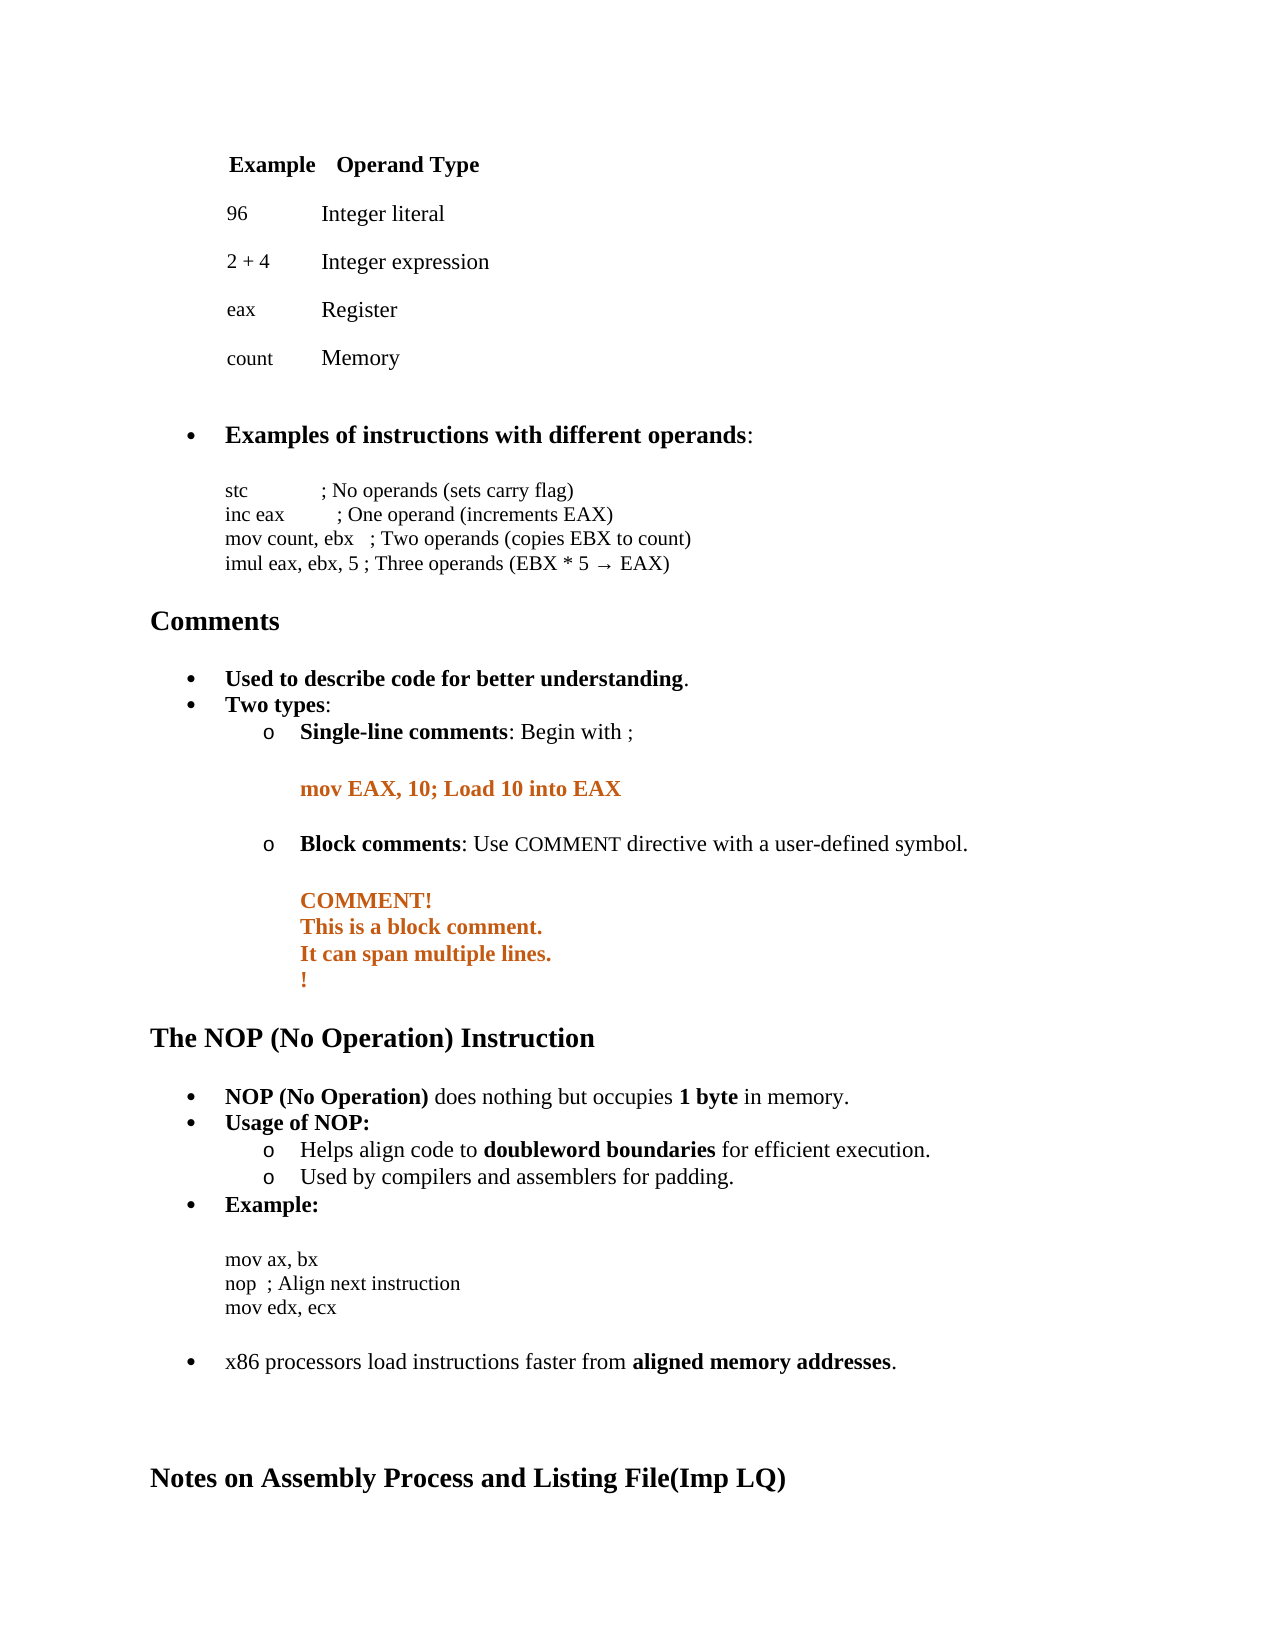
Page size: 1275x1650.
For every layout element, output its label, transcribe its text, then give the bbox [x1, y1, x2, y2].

list Used to describe code for better understanding. [187, 665, 1125, 692]
list Examples of instructions with different operands: [187, 420, 1125, 449]
list Two types: [187, 692, 1125, 718]
subtitle The NOP (No Operation) Instruction [150, 1022, 1125, 1054]
text nop ; Align next instruction [225, 1271, 1125, 1295]
subtitle Notes on Assembly Process and Listing File(Imp LQ) [150, 1461, 1125, 1494]
text stc ; No operands (sets carry flag) [225, 478, 1125, 502]
text This is a block comment. [300, 913, 1125, 940]
list Helps align code to doubleword boundaries for efficient execution. [262, 1136, 1125, 1163]
list x86 processors load instructions faster from aligned memory addresses. [187, 1348, 1125, 1374]
text imul eax, ebx, 5 ; Three operands (EBX * 5 → EAX) [225, 550, 1125, 574]
table_cell 2 + 4 [225, 246, 319, 295]
table_cell eax [225, 295, 319, 343]
text mov edx, ecx [225, 1295, 1125, 1319]
subtitle Comments [150, 604, 1125, 636]
table_cell Register [319, 295, 496, 343]
text mov count, ebx ; Two operands (copies EBX to count) [225, 526, 1125, 550]
list Block comments: Use COMMENT directive with a user-defined symbol. [262, 830, 1125, 858]
text mov ax, bx [225, 1247, 1125, 1271]
list Usage of NOP: [187, 1109, 1125, 1136]
table_cell count [225, 343, 319, 391]
table_cell Integer literal [319, 198, 496, 246]
text inc eax ; One operand (increments EAX) [225, 502, 1125, 526]
list NOP (No Operation) does nothing but occupies 1 byte in memory. [187, 1083, 1125, 1109]
table_cell 96 [225, 198, 319, 246]
table_cell Memory [319, 343, 496, 391]
text ! [300, 966, 1125, 992]
text mov EAX, 10; Load 10 into EAX [300, 775, 1125, 801]
list Example: [187, 1191, 1125, 1217]
text It can span multiple lines. [300, 940, 1125, 966]
list Single-line comments: Begin with ; [262, 718, 1125, 746]
list Used by compilers and assemblers for padding. [262, 1163, 1125, 1191]
table_header Example [225, 150, 319, 198]
text COMMENT! [300, 887, 1125, 913]
table_header Operand Type [319, 150, 496, 198]
table_cell Integer expression [319, 246, 496, 295]
